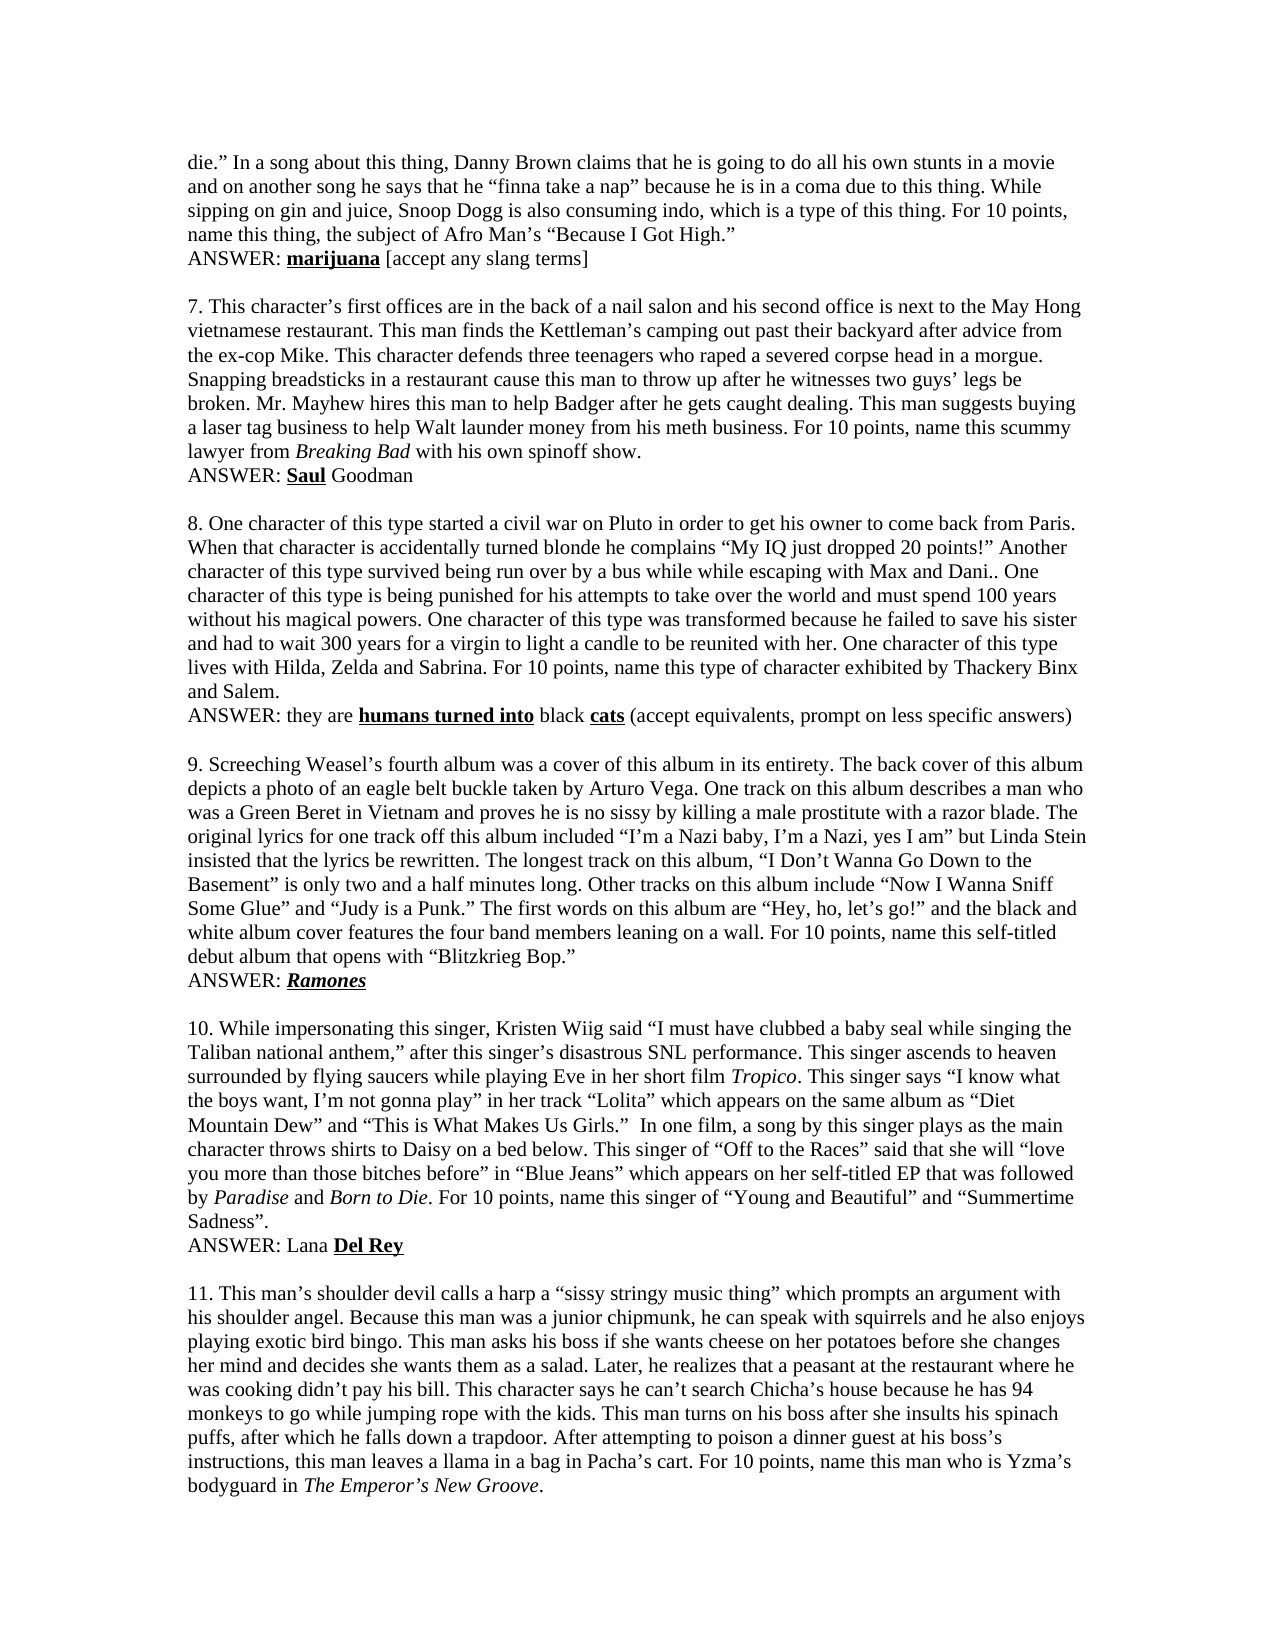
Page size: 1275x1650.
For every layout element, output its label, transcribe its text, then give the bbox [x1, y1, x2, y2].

text 10. While impersonating this singer, Kristen Wiig said “I must have clubbed a baby seal while singing the Taliban national anthem,” after this singer’s disastrous SNL performance. This singer ascends to heaven surrounded by flying saucers while playing Eve in her short film Tropico. This singer says “I know what the boys want, I’m not gonna play” in her track “Lolita” which appears on the same album as “Diet Mountain Dew” and “This is What Makes Us Girls.” In one film, a song by this singer plays as the main character throws shirts to Daisy on a bed below. This singer of “Off to the Races” said that she will “love you more than those bitches before” in “Blue Jeans” which appears on her self-titled EP that was followed by Paradise and Born to Die. For 10 points, name this singer of “Young and Beautiful” and “Summertime Sadness”. [187, 1016, 1087, 1233]
text ANSWER: marijuana [accept any slang terms] [187, 246, 1087, 270]
text 7. This character’s first offices are in the back of a nail salon and his second office is next to the May Hong vietnamese restaurant. This man finds the Kettleman’s camping out past their backyard after advice from the ex-cop Mike. This character defends three teenagers who raped a severed corpse head in a morgue. Snapping breadsticks in a restaurant cause this man to throw up after he witnesses two guys’ legs be broken. Mr. Mayhew hires this man to help Badger after he gets caught dealing. This man suggests buying a laser tag business to help Walt launder money from his meth business. For 10 points, name this scummy lawyer from Breaking Bad with his own spinoff show. [187, 294, 1087, 463]
text 9. Screeching Weasel’s fourth album was a cover of this album in its entirety. The back cover of this album depicts a photo of an eagle belt buckle taken by Arturo Vega. One track on this album describes a man who was a Green Beret in Vietnam and proves he is no sissy by killing a male prostitute with a razor blade. The original lyrics for one track off this album included “I’m a Nazi baby, I’m a Nazi, yes I am” but Linda Stein insisted that the lyrics be rewritten. The longest track on this album, “I Don’t Wanna Go Down to the Basement” is only two and a half minutes long. Other tracks on this album include “Now I Wanna Sniff Some Glue” and “Judy is a Punk.” The first words on this album are “Hey, ho, let’s go!” and the black and white album cover features the four band members leaning on a wall. For 10 points, name this self-titled debut album that opens with “Blitzkrieg Bop.” [187, 752, 1087, 968]
text 11. This man’s shoulder devil calls a harp a “sissy stringy music thing” which prompts an argument with his shoulder angel. Because this man was a junior chipmunk, he can speak with squirrels and he also enjoys playing exotic bird bingo. This man asks his boss if she wants cheese on her potatoes before she changes her mind and decides she wants them as a salad. Later, he realizes that a peasant at the restaurant where he was cooking didn’t pay his bill. This character says he can’t search Chicha’s house because he has 94 monkeys to go while jumping rope with the kids. This man turns on his boss after she insults his spinach puffs, after which he falls down a trapdoor. After attempting to poison a dinner guest at his boss’s instructions, this man leaves a llama in a bag in Pacha’s cart. For 10 points, name this man who is Yzma’s bodyguard in The Emperor’s New Groove. [187, 1281, 1087, 1497]
text 8. One character of this type started a civil war on Pluto in order to get his owner to come back from Paris. When that character is accidentally turned blonde he complains “My IQ just dropped 20 points!” Another character of this type survived being run over by a bus while while escaping with Max and Dani.. One character of this type is being punished for his attempts to take over the world and must spend 100 years without his magical powers. One character of this type was transformed because he failed to save his sister and had to wait 300 years for a virgin to light a candle to be reunited with her. One character of this type lives with Hilda, Zelda and Sabrina. For 10 points, name this type of character exhibited by Thackery Binx and Salem. [187, 511, 1087, 703]
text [187, 150, 1087, 246]
text ANSWER: Lana Del Rey [187, 1233, 1087, 1257]
text ANSWER: Saul Goodman [187, 463, 1087, 487]
text ANSWER: Ramones [187, 968, 1087, 992]
text ANSWER: they are humans turned into black cats (accept equivalents, prompt on less specific answers) [187, 703, 1087, 727]
